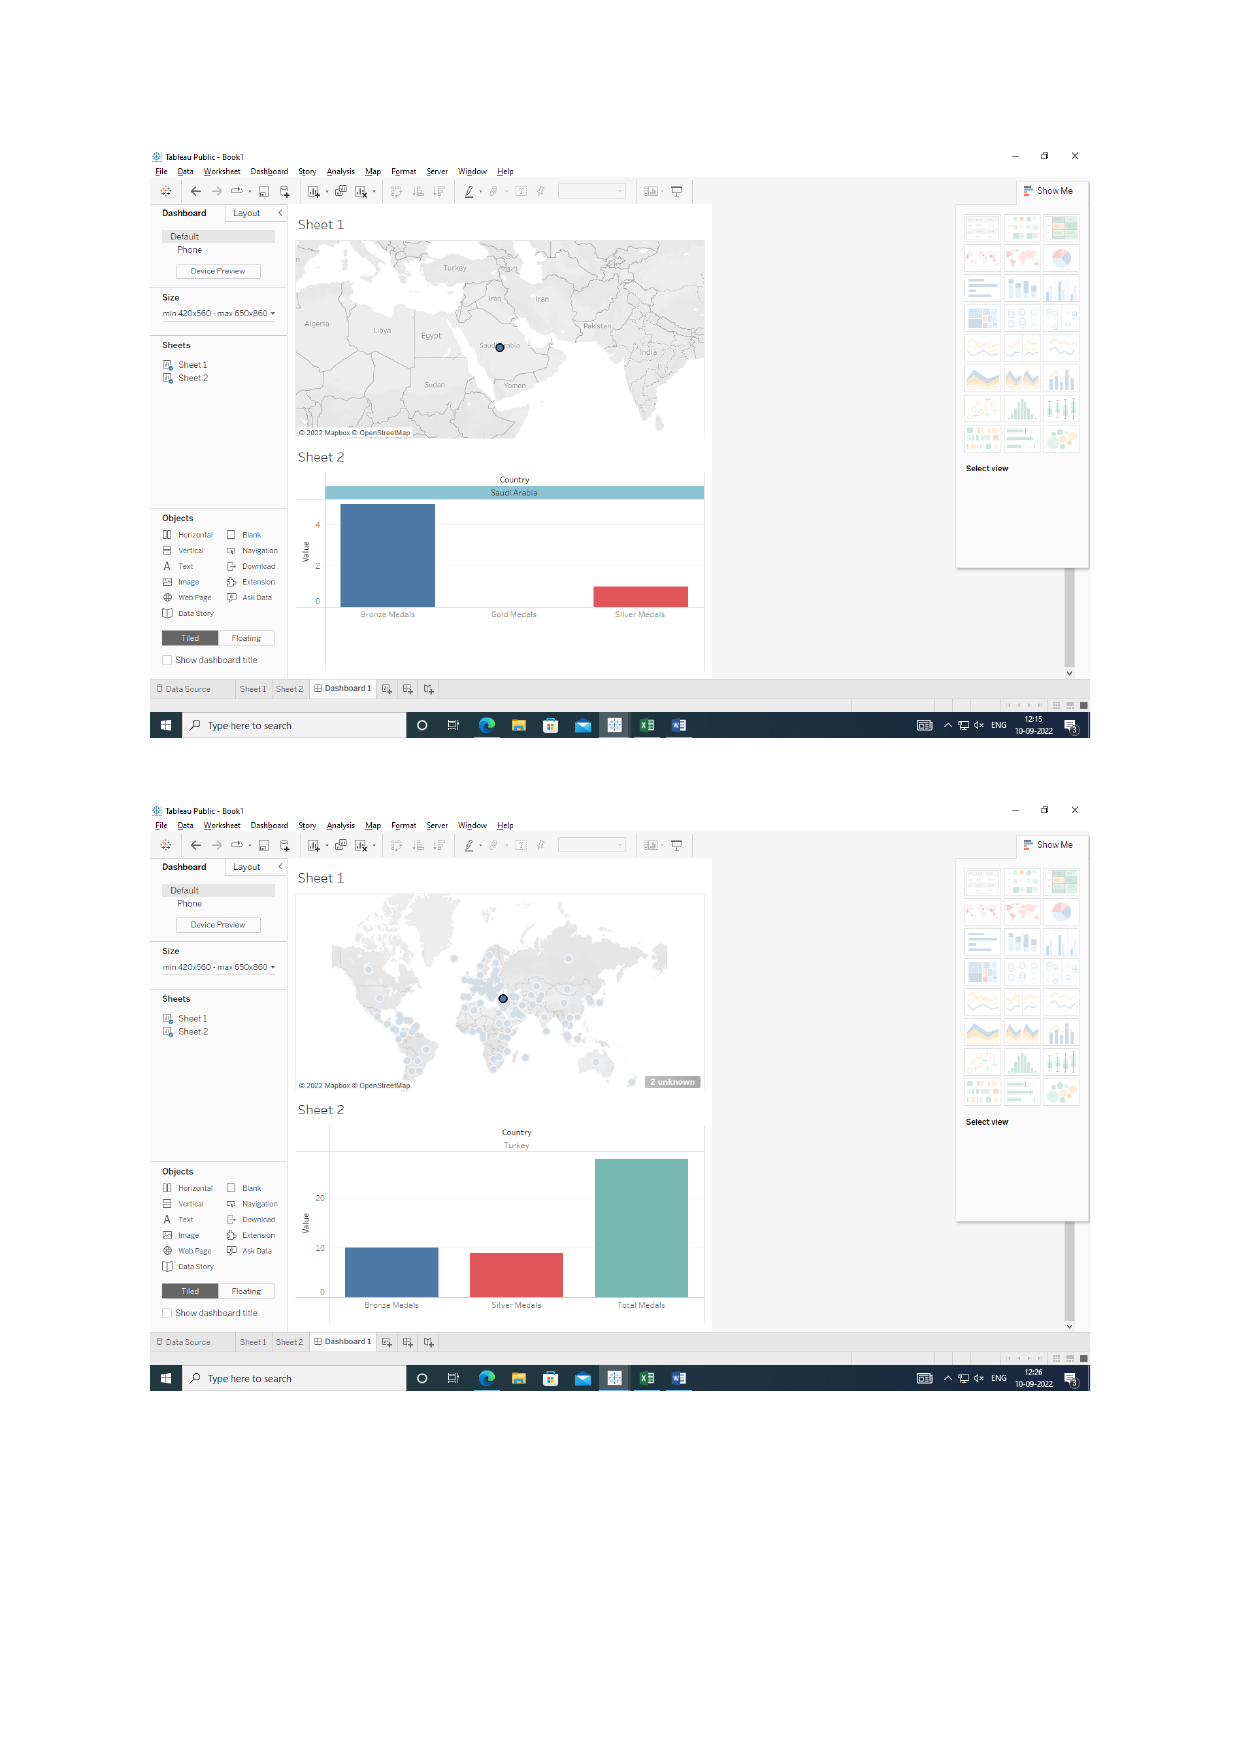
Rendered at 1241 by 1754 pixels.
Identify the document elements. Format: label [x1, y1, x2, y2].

picture [150, 150, 1091, 738]
picture [150, 803, 1091, 1391]
